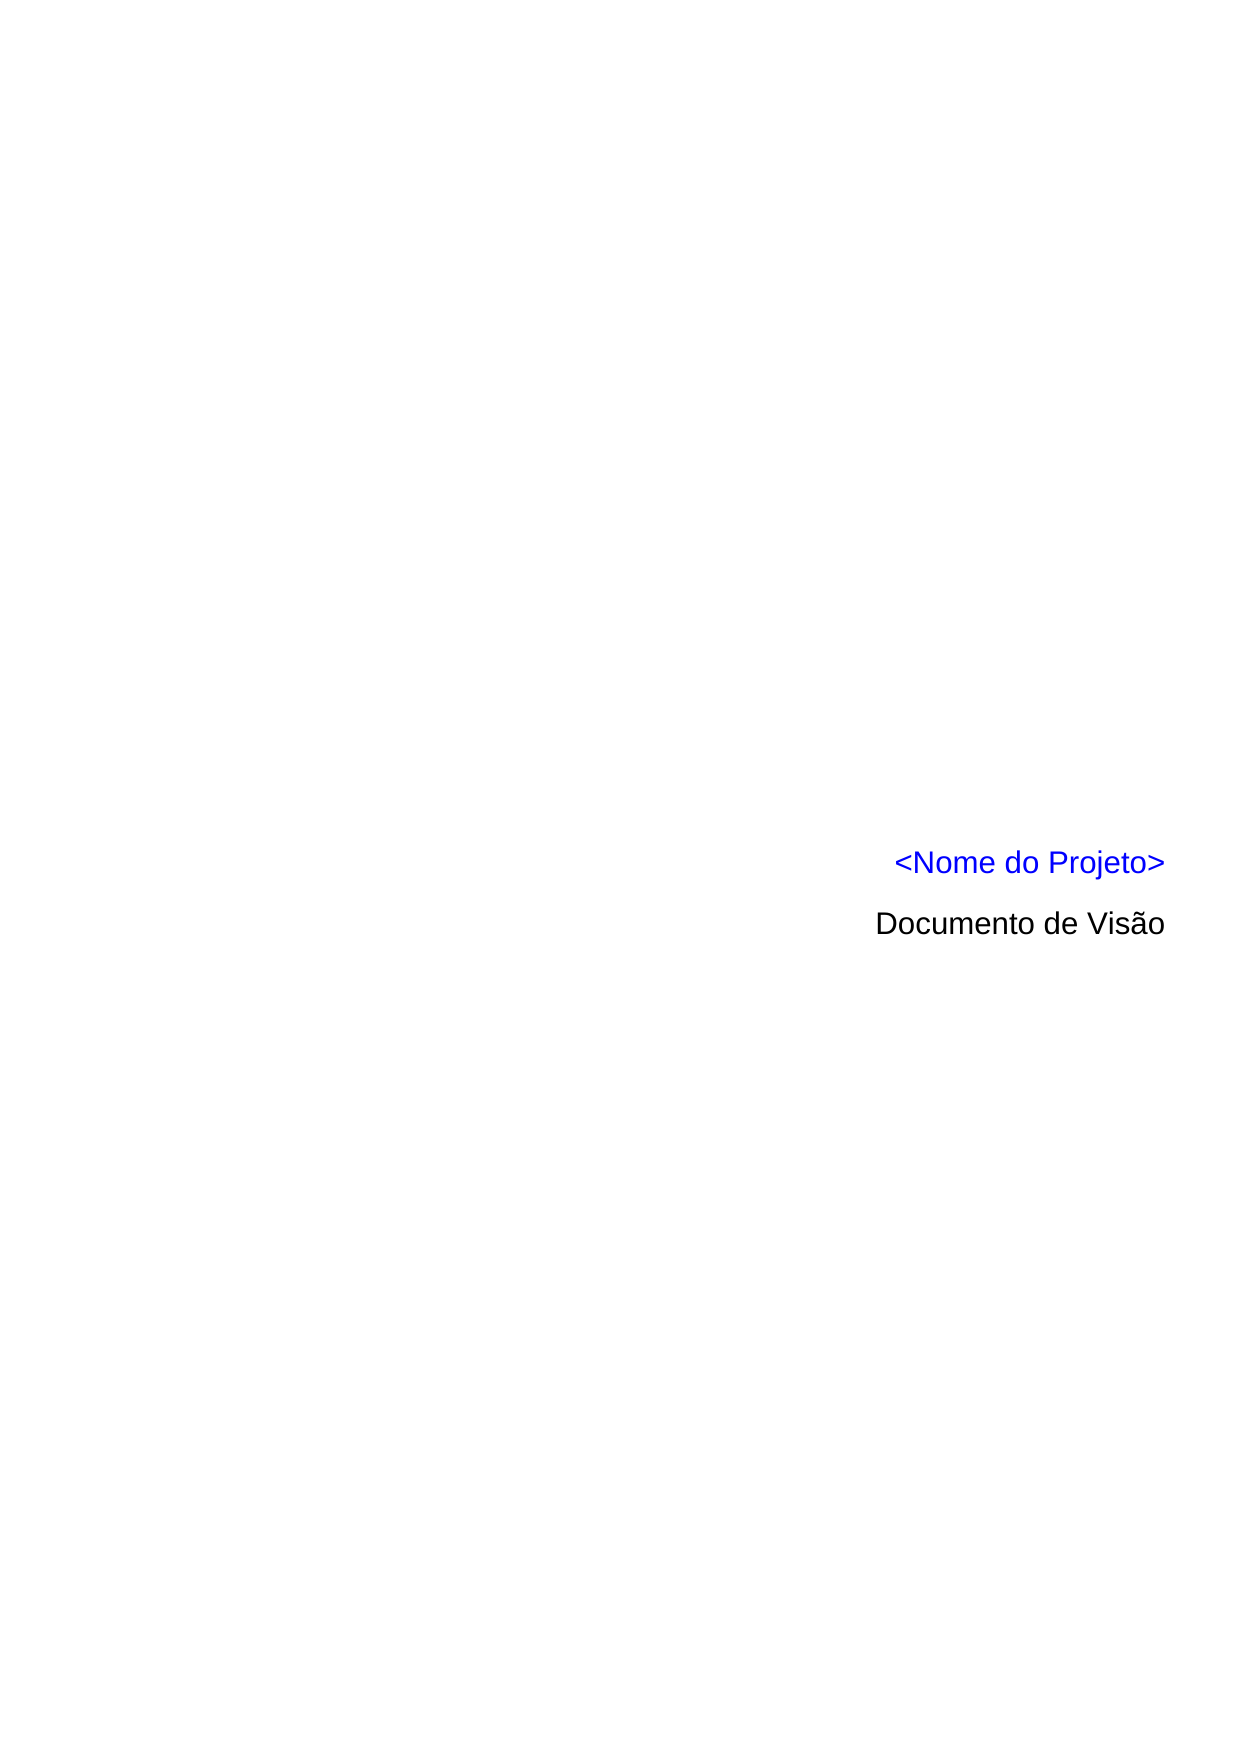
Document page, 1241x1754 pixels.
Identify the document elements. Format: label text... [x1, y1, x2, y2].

text Documento de Visão [150, 905, 1165, 941]
text <Nome do Projeto> [150, 844, 1165, 880]
